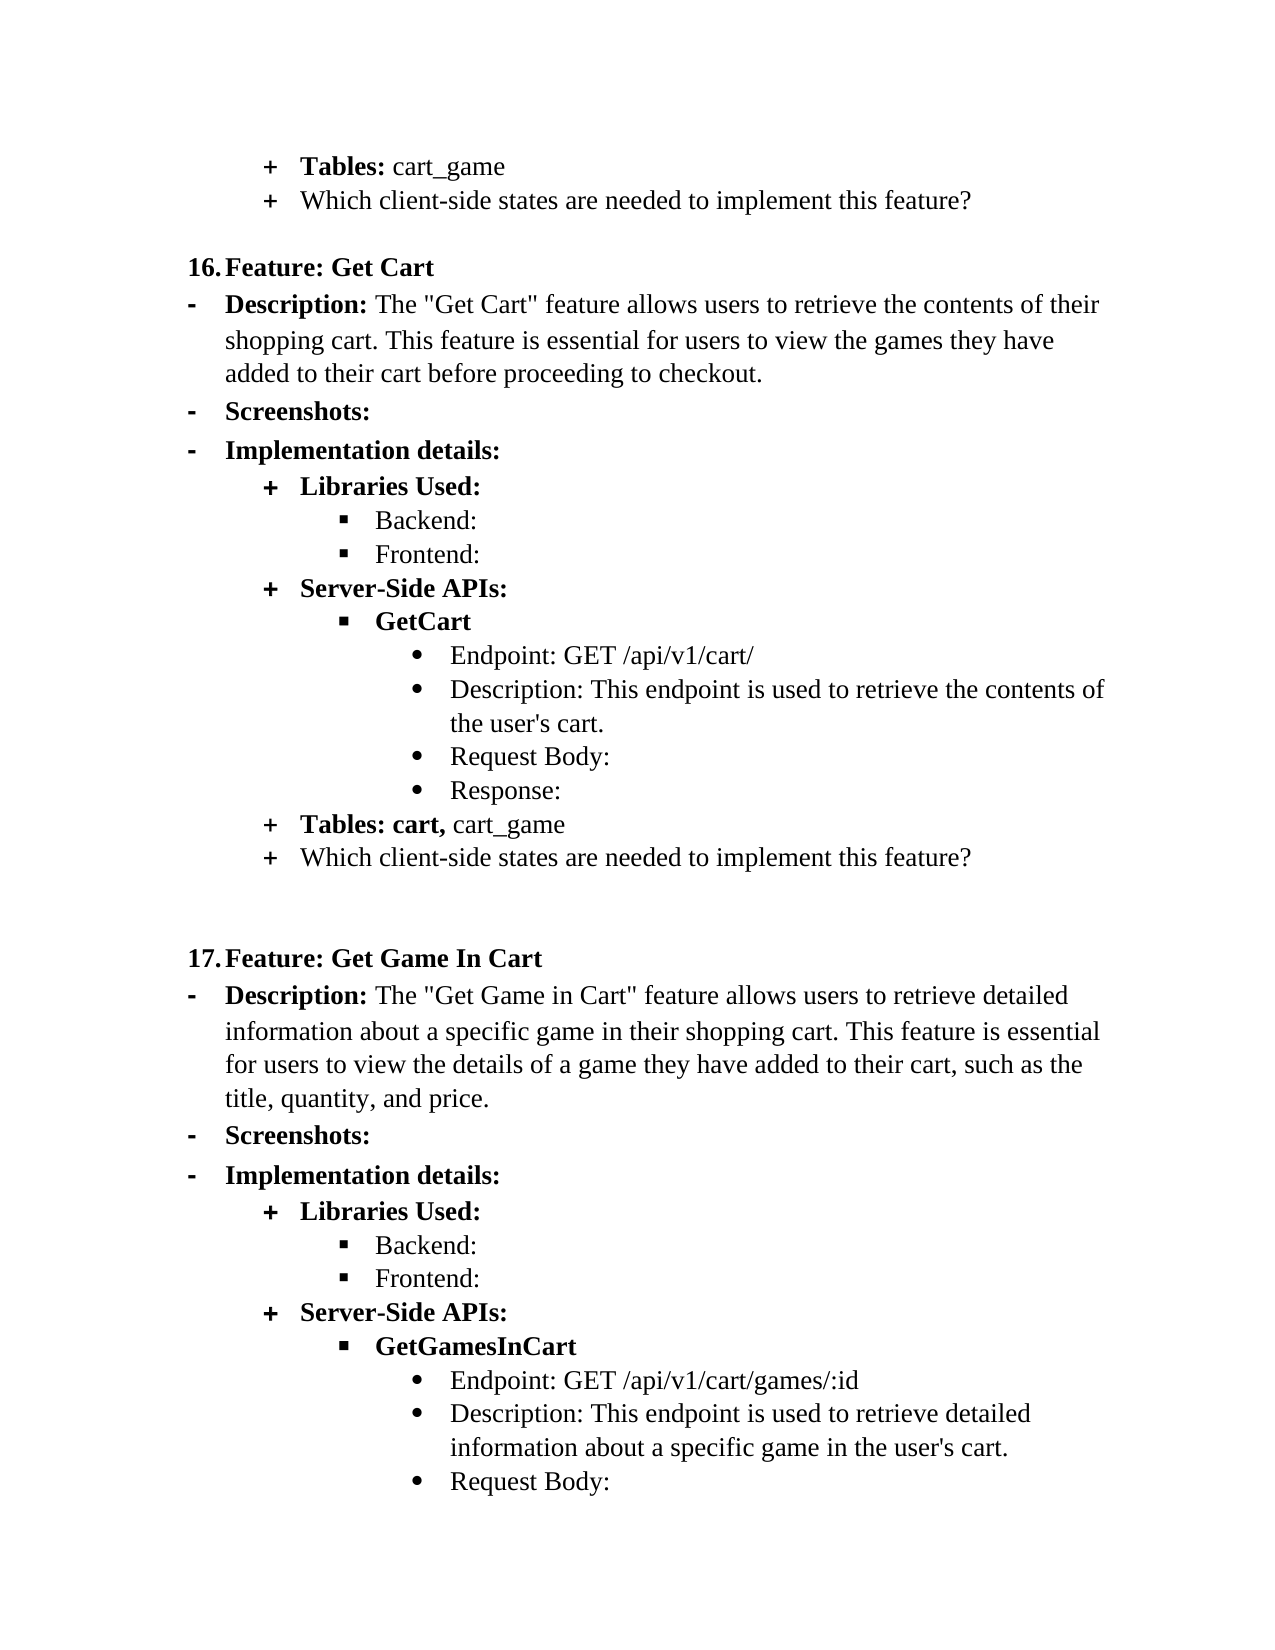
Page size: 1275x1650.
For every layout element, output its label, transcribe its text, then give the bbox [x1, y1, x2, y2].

list Screenshots: [187, 1116, 1125, 1152]
list Description: This endpoint is used to retrieve the contents of the user's cart. [412, 673, 1125, 738]
list Backend: [337, 1229, 1125, 1260]
list Backend: [337, 504, 1125, 536]
list Which client-side states are needed to implement this feature? [262, 184, 1125, 215]
list Request Body: [412, 740, 1125, 771]
list Description: This endpoint is used to retrieve detailed information about a specific game in the user's cart. [412, 1398, 1125, 1462]
list Endpoint: GET /api/v1/cart/ [412, 639, 1125, 671]
list Endpoint: GET /api/v1/cart/games/:id [412, 1364, 1125, 1395]
list Response: [412, 774, 1125, 805]
list GetGamesInCart [337, 1330, 1125, 1361]
list Description: The "Get Game in Cart" feature allows users to retrieve detailed information about a specific game in their shopping cart. This feature is essential for users to view the details of a game they have added to their cart, such as the title, quantity, and price. [187, 976, 1125, 1113]
list Tables: cart_game [262, 150, 1125, 181]
list Server-Side APIs: [262, 572, 1125, 603]
list Feature: Get Cart [187, 251, 1125, 282]
list Implementation details: [187, 431, 1125, 468]
list Implementation details: [187, 1155, 1125, 1192]
list Frontend: [337, 538, 1125, 569]
list Request Body: [412, 1465, 1125, 1496]
list Screenshots: [187, 391, 1125, 428]
list Tables: cart, cart_game [262, 808, 1125, 839]
list Server-Side APIs: [262, 1296, 1125, 1328]
list Feature: Get Game In Cart [187, 942, 1125, 973]
list GetCart [337, 606, 1125, 637]
list Frontend: [337, 1263, 1125, 1294]
list Which client-side states are needed to implement this feature? [262, 841, 1125, 873]
list Libraries Used: [262, 471, 1125, 502]
list Libraries Used: [262, 1195, 1125, 1226]
list Description: The "Get Cart" feature allows users to retrieve the contents of their shopping cart. This feature is essential for users to view the games they have added to their cart before proceeding to checkout. [187, 284, 1125, 388]
